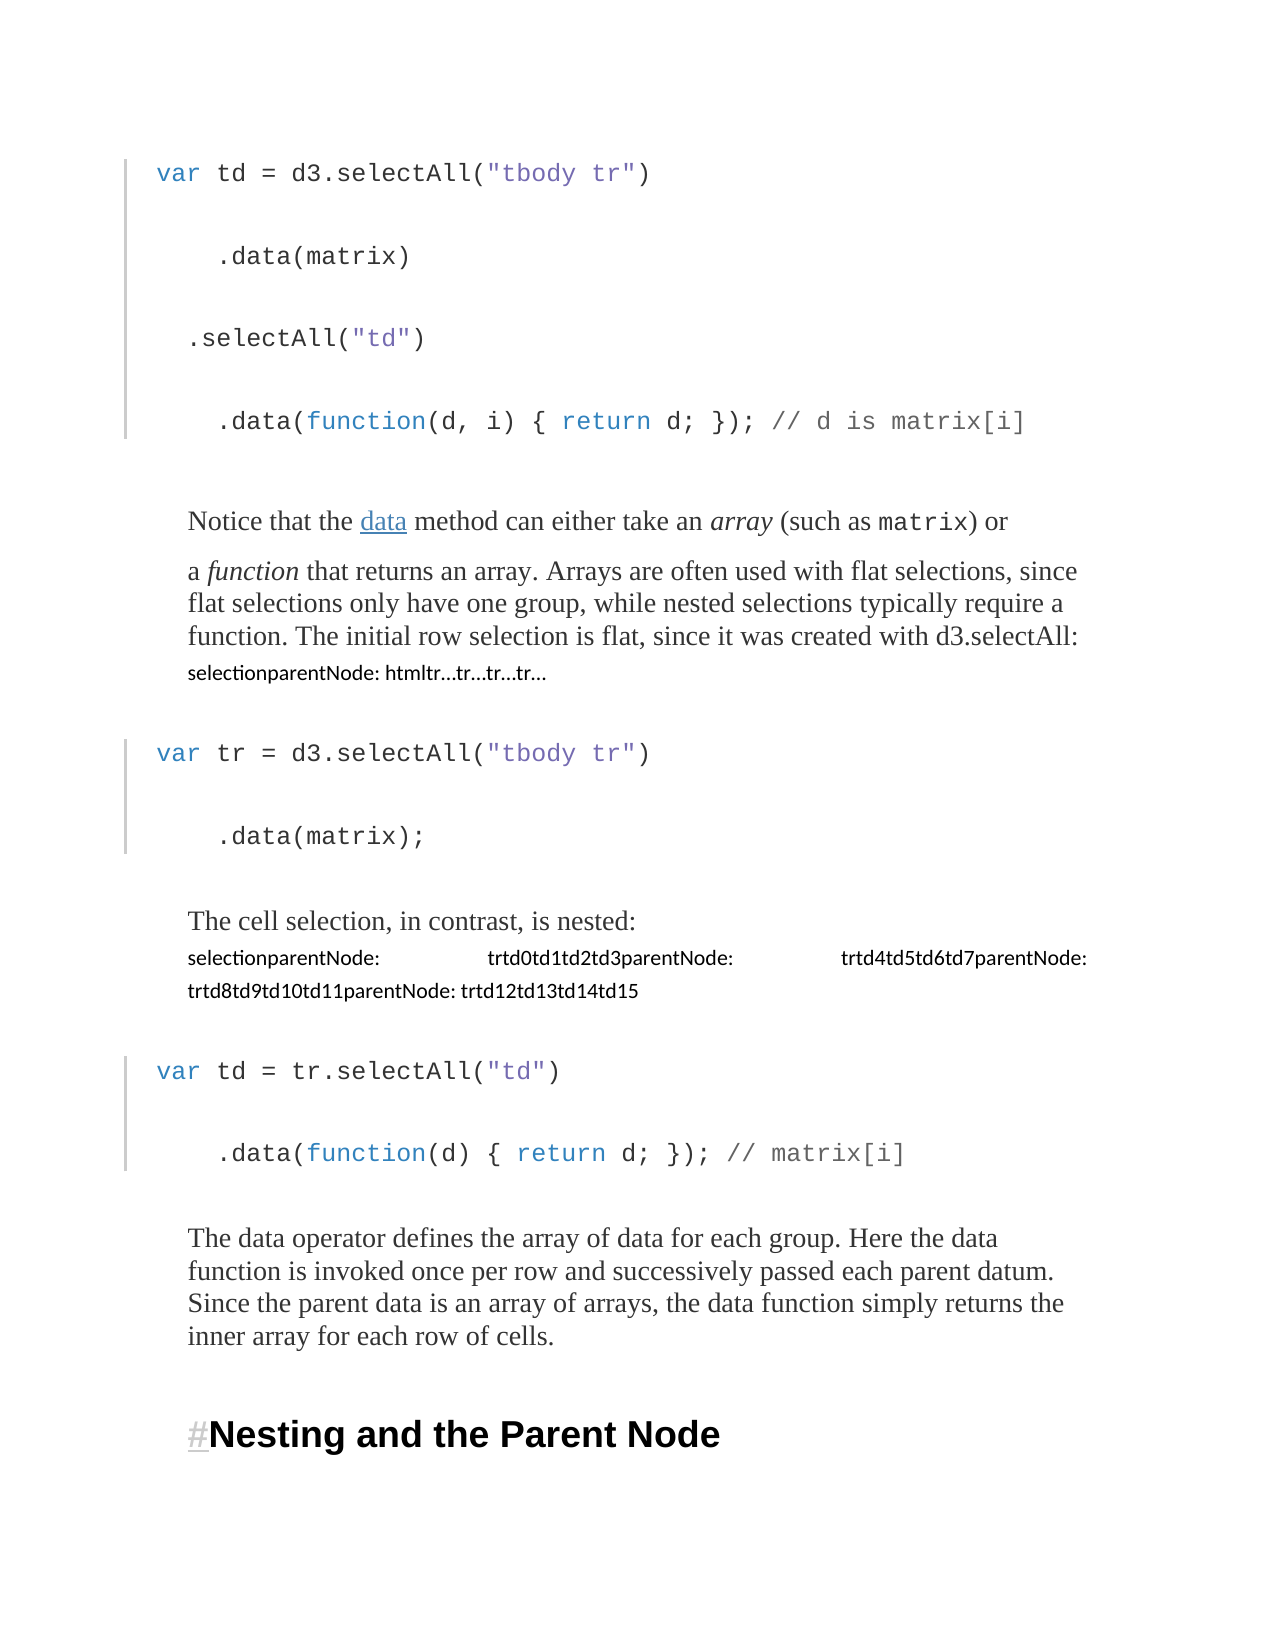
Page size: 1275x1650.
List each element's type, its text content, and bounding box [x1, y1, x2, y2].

text selectionparentNode: trtd0td1td2td3parentNode: trtd4td5td6td7parentNode: trtd8td9td10td11parentNode: trtd12td13td14td15 [187, 941, 1087, 1006]
text .data(function(d, i) { return d; }); // d is matrix[i] [127, 406, 1087, 439]
text .data(function(d) { return d; }); // matrix[i] [127, 1139, 1087, 1171]
text var td = tr.selectAll("td") [127, 1056, 1087, 1089]
text var td = d3.selectAll("tbody tr") [127, 159, 1087, 191]
text The data operator defines the array of data for each group. Here the data function is invoked once per row and successively passed each parent datum. Since the parent data is an array of arrays, the data function simply returns the inner array for each row of cells. [187, 1221, 1087, 1351]
text selectionparentNode: htmltr…tr…tr…tr… [187, 656, 1087, 689]
text The cell selection, in contrast, is nested: [187, 904, 1087, 936]
text .selectAll("td") [127, 324, 1087, 356]
subtitle #Nesting and the Parent Node [187, 1401, 1087, 1466]
text Notice that the data method can either take an array (such as matrix) or a function that returns an array. Arrays are often used with flat selections, since flat selections only have one group, while nested selections typically require a function. The initial row selection is flat, since it was created with d3.selectAll: [187, 489, 1087, 651]
text .data(matrix); [127, 821, 1087, 854]
text var tr = d3.selectAll("tbody tr") [127, 739, 1087, 771]
text .data(matrix) [127, 241, 1087, 274]
